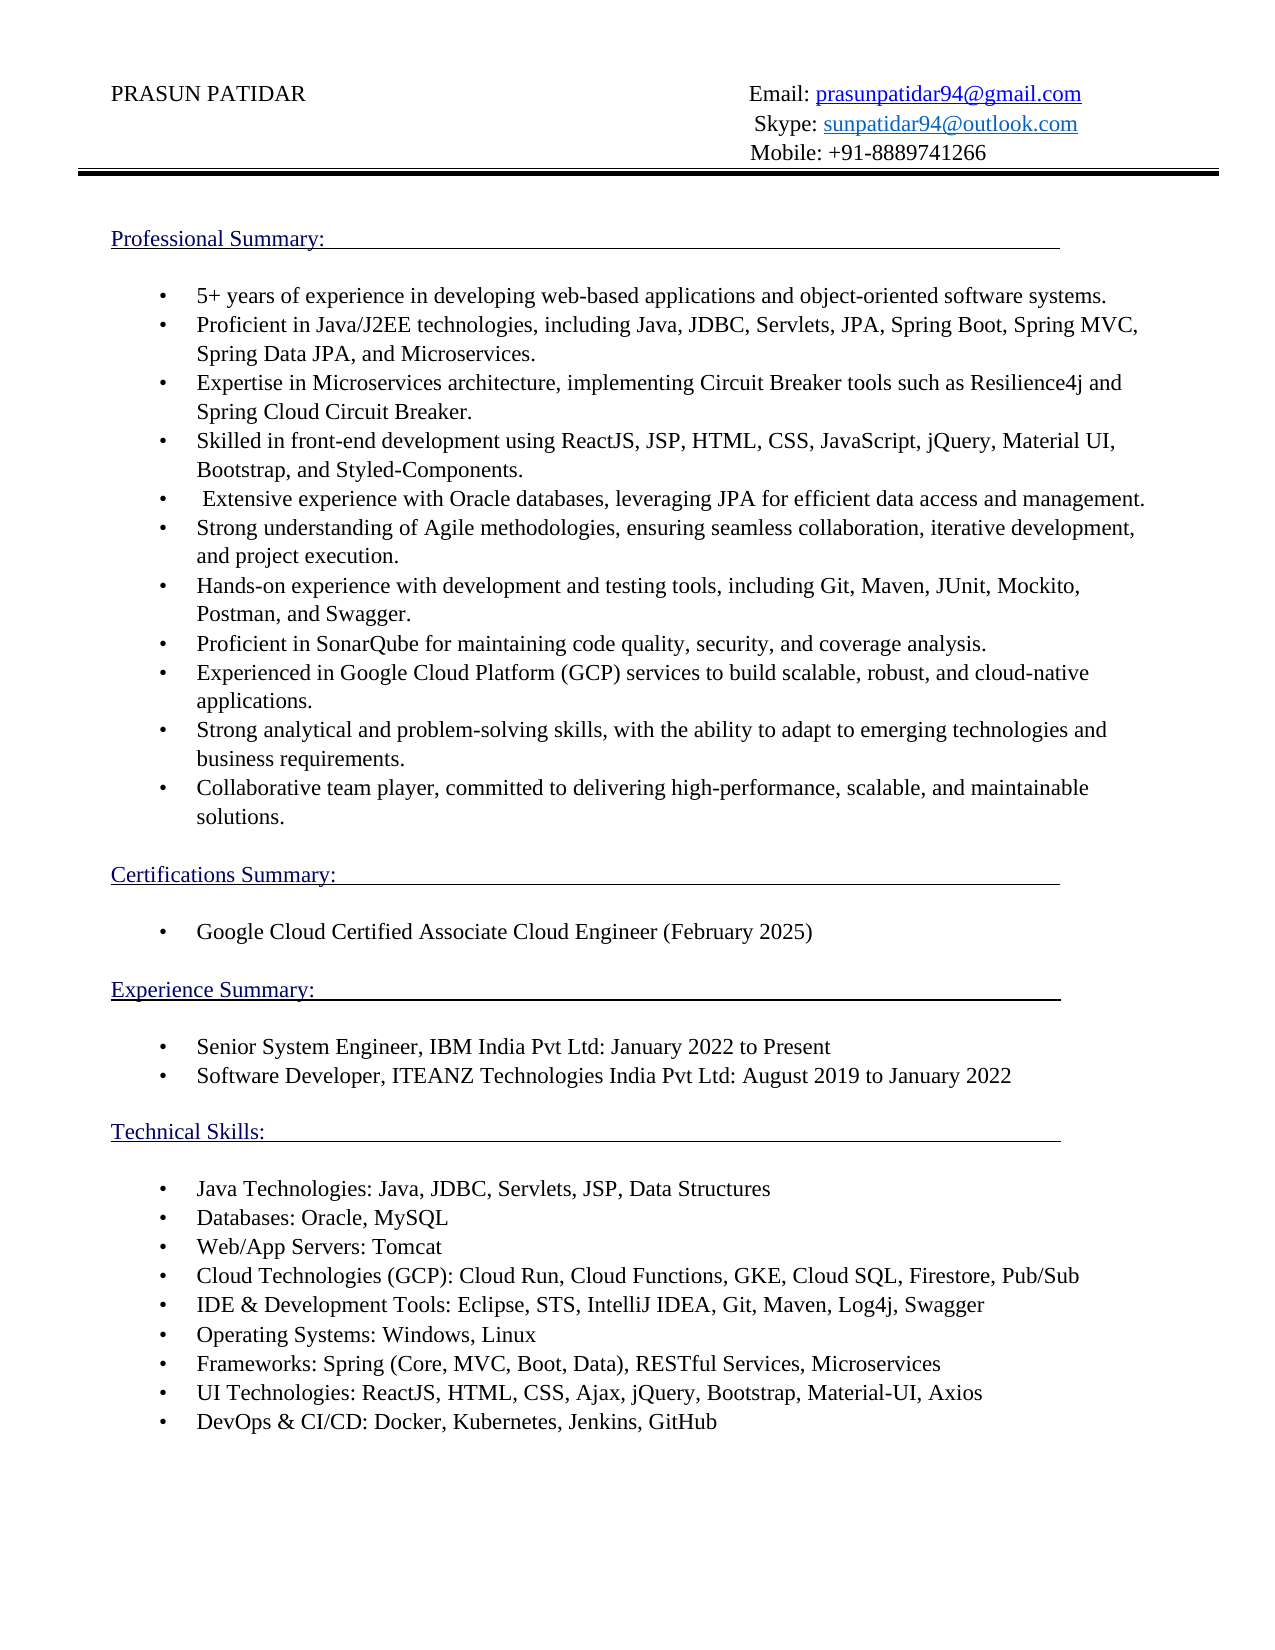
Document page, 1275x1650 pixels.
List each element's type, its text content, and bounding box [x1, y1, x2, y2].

text PRASUN PATIDAR Email: prasunpatidar94@gmail.com [111, 80, 1172, 107]
list Web/App Servers: Tomcat [159, 1233, 1172, 1259]
list DevOps & CI/CD: Docker, Kubernetes, Jenkins, GitHub [159, 1408, 1172, 1434]
list Operating Systems: Windows, Linux [159, 1321, 1172, 1347]
list Skilled in front-end development using ReactJS, JSP, HTML, CSS, JavaScript, jQuery, Material UI, Bootstrap, and Styled-Components. [159, 427, 1172, 482]
list Hands-on experience with development and testing tools, including Git, Maven, JUnit, Mockito, Postman, and Swagger. [159, 572, 1172, 627]
list 5+ years of experience in developing web-based applications and object-oriented software systems. [159, 282, 1172, 308]
list Java Technologies: Java, JDBC, Servlets, JSP, Data Structures [159, 1175, 1172, 1201]
list IDE & Development Tools: Eclipse, STS, IntelliJ IDEA, Git, Maven, Log4j, Swagger [159, 1292, 1172, 1318]
text Professional Summary: [111, 225, 1172, 252]
list Experienced in Google Cloud Platform (GCP) services to build scalable, robust, and cloud-native applications. [159, 659, 1172, 714]
list Google Cloud Certified Associate Cloud Engineer (February 2025) [159, 918, 1172, 944]
text Mobile: +91-8889741266 [750, 138, 1172, 165]
list Software Developer, ITEANZ Technologies India Pvt Ltd: August 2019 to January 2022 [159, 1063, 1172, 1089]
list Frameworks: Spring (Core, MVC, Boot, Data), RESTful Services, Microservices [159, 1350, 1172, 1376]
list Databases: Oracle, MySQL [159, 1204, 1172, 1230]
list Strong analytical and problem-solving skills, with the ability to adapt to emerging technologies and business requirements. [159, 717, 1172, 772]
list Proficient in SonarQube for maintaining code quality, security, and coverage analysis. [159, 629, 1172, 656]
text Certifications Summary: [111, 861, 1172, 888]
list Cloud Technologies (GCP): Cloud Run, Cloud Functions, GKE, Cloud SQL, Firestore, Pub/Sub [159, 1262, 1172, 1289]
list UI Technologies: ReactJS, HTML, CSS, Ajax, jQuery, Bootstrap, Material-UI, Axios [159, 1379, 1172, 1405]
text Technical Skills: [111, 1118, 1172, 1144]
list Expertise in Microservices architecture, implementing Circuit Breaker tools such as Resilience4j and Spring Cloud Circuit Breaker. [159, 369, 1172, 424]
list Strong understanding of Agile methodologies, ensuring seamless collaboration, iterative development, and project execution. [159, 514, 1172, 569]
list Proficient in Java/J2EE technologies, including Java, JDBC, Servlets, JPA, Spring Boot, Spring MVC, Spring Data JPA, and Microservices. [159, 311, 1172, 366]
text Experience Summary: [111, 977, 1172, 1003]
text Skype: sunpatidar94@outlook.com [111, 110, 1078, 136]
list Senior System Engineer, IBM India Pvt Ltd: January 2022 to Present [159, 1033, 1172, 1060]
list Extensive experience with Oracle databases, leveraging JPA for efficient data access and management. [159, 485, 1172, 511]
list Collaborative team player, committed to delivering high-performance, scalable, and maintainable solutions. [159, 774, 1172, 829]
